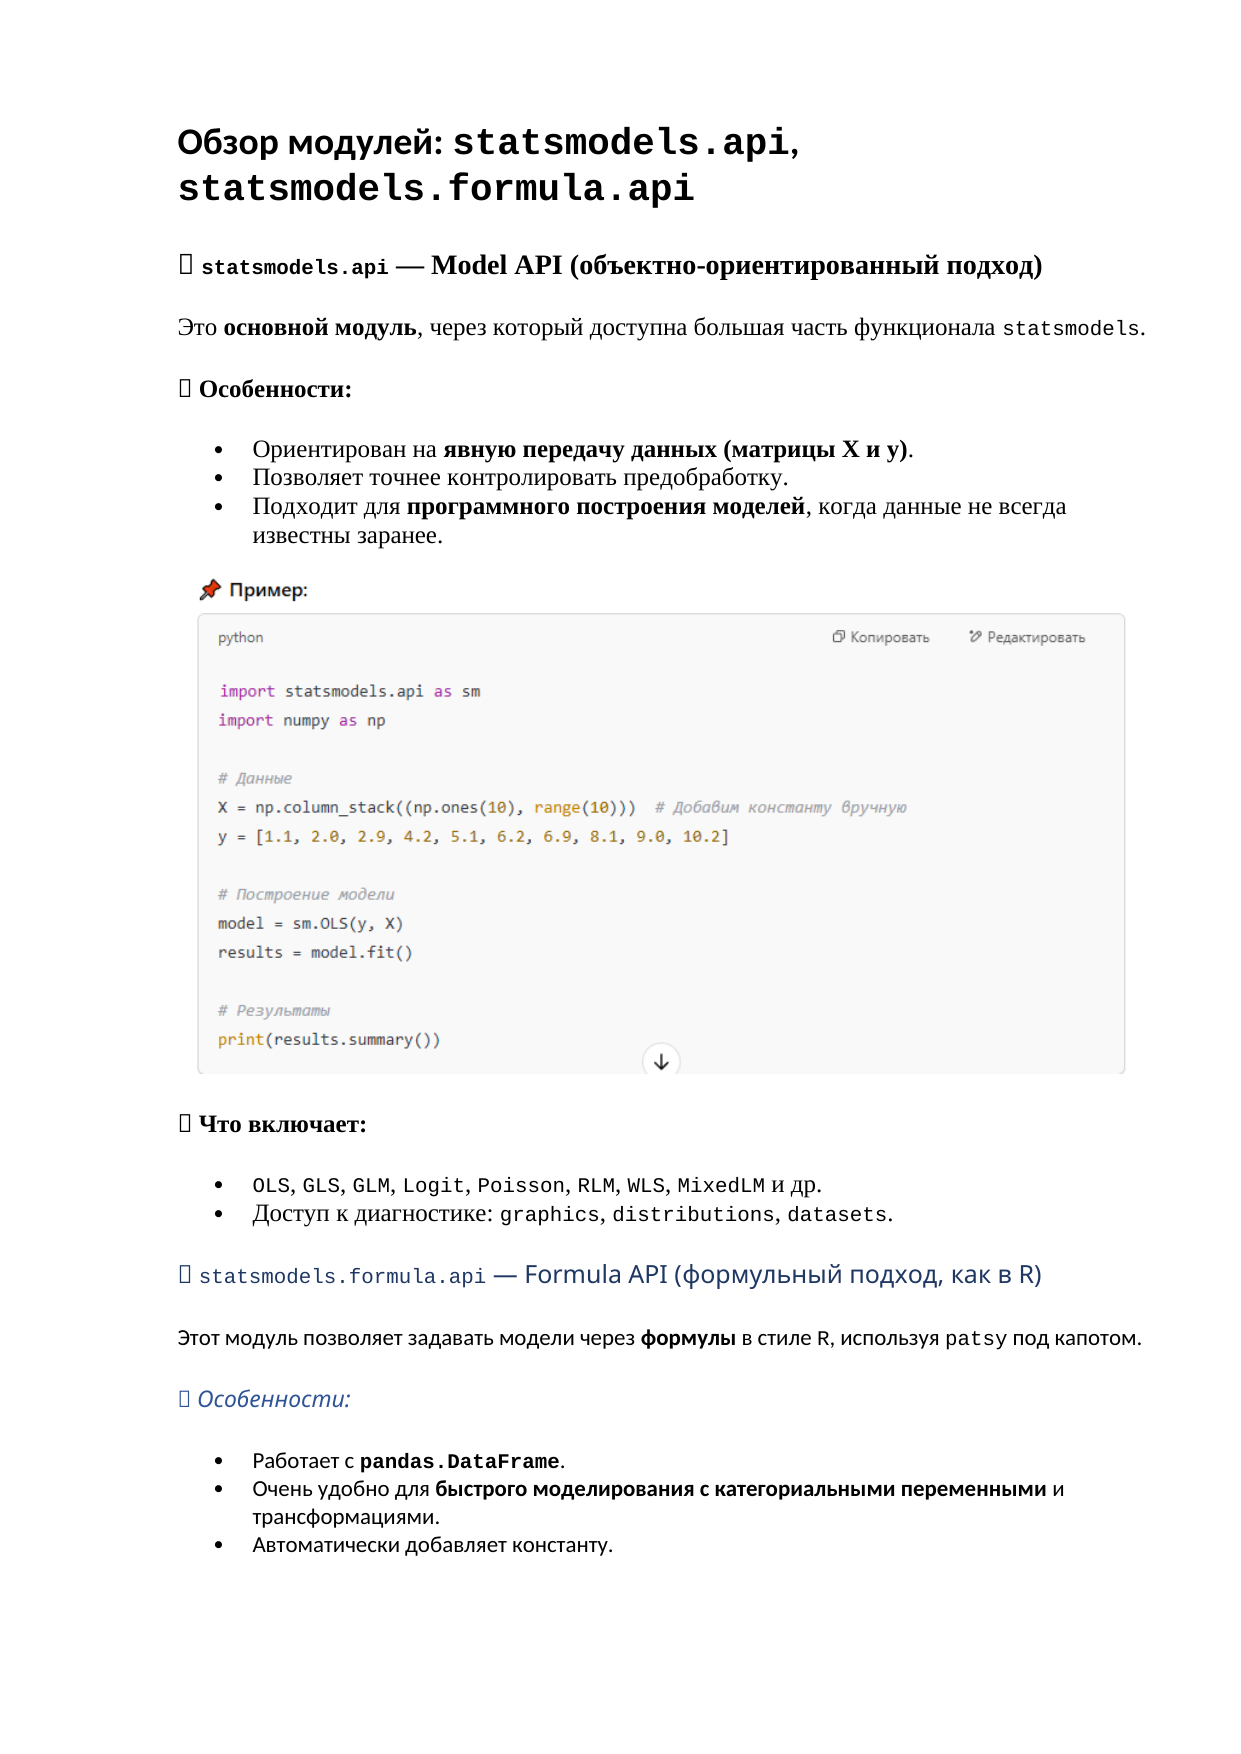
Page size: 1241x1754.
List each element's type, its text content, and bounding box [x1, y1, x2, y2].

list Доступ к диагностике: graphics, distributions, datasets. [215, 1198, 1152, 1228]
text 🧰 Что включает: [177, 1105, 1152, 1139]
list OLS, GLS, GLM, Logit, Poisson, RLM, WLS, MixedLM и др. [215, 1169, 1152, 1198]
list Ориентирован на явную передачу данных (матрицы X и y). [215, 434, 1152, 462]
text Этот модуль позволяет задавать модели через формулы в стиле R, используя patsy под капотом. [177, 1323, 1152, 1351]
text 🔹 statsmodels.api — Model API (объектно-ориентированный подход) [177, 244, 1152, 282]
list Позволяет точнее контролировать предобработку. [215, 462, 1152, 491]
picture [177, 577, 1152, 1074]
text ✅ Особенности: [177, 370, 1152, 404]
list Автоматически добавляет константу. [215, 1530, 1152, 1558]
subtitle ✅ Особенности: [177, 1383, 1152, 1414]
list Работает с pandas.DataFrame. [215, 1446, 1152, 1474]
text Это основной модуль, через который доступна большая часть функционала statsmodels. [177, 312, 1152, 341]
subtitle 🔹 statsmodels.formula.api — Formula API (формульный подход, как в R) [177, 1257, 1152, 1291]
list Очень удобно для быстрого моделирования с категориальными переменными и трансформациями. [215, 1474, 1152, 1530]
text Обзор модулей: statsmodels.api, statsmodels.formula.api [177, 118, 1152, 212]
list Подходит для программного построения моделей, когда данные не всегда известны заранее. [215, 491, 1152, 549]
